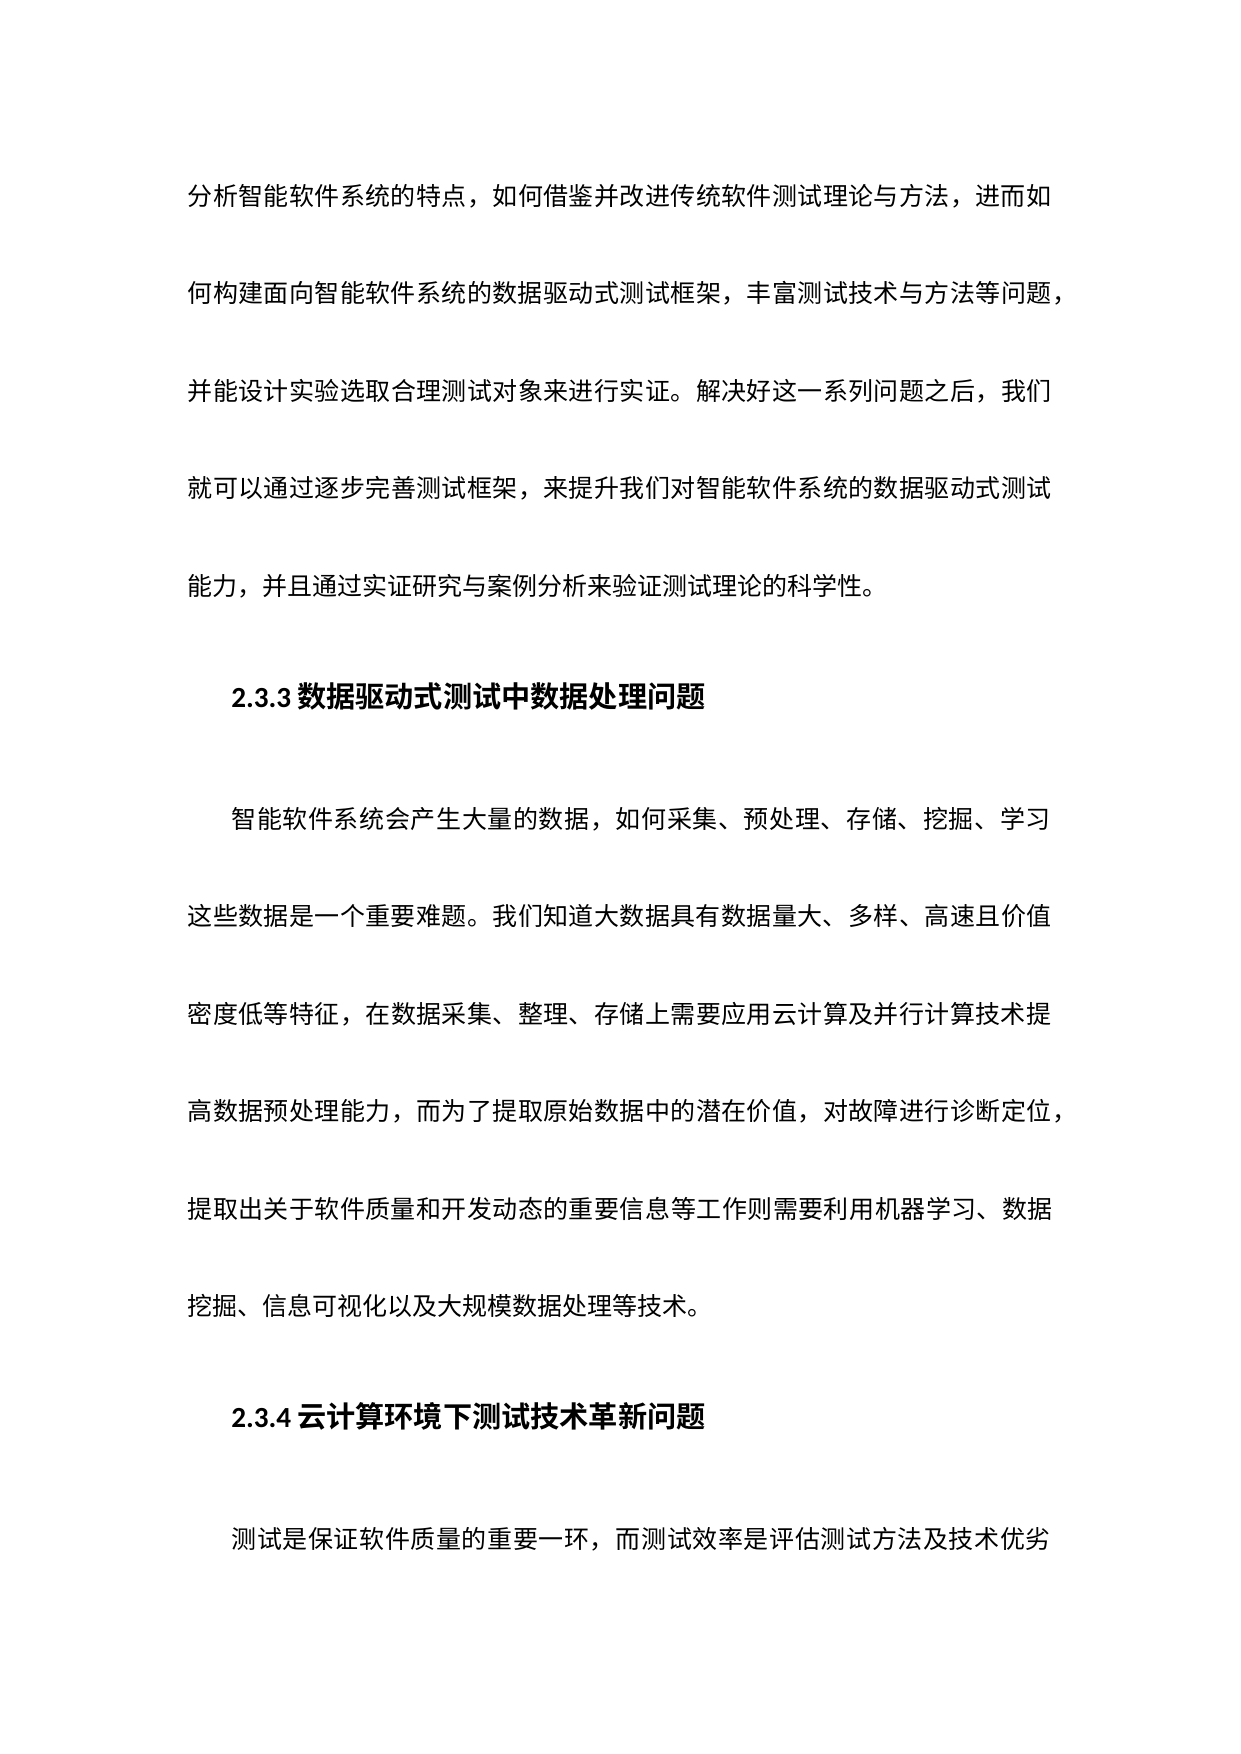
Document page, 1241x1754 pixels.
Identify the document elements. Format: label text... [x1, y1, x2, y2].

text 智能软件系统会产生大量的数据，如何采集、预处理、存储、挖掘、学习这些数据是一个重要难题。我们知道大数据具有数据量大、多样、高速且价值密度低等特征，在数据采集、整理、存储上需要应用云计算及并行计算技术提高数据预处理能力，而为了提取原始数据中的潜在价值，对故障进行诊断定位，提取出关于软件质量和开发动态的重要信息等工作则需要利用机器学习、数据挖掘、信息可视化以及大规模数据处理等技术。 [187, 785, 1053, 1337]
subtitle 2.3.3数据驱动式测试中数据处理问题 [187, 662, 1053, 727]
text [187, 1505, 1053, 1570]
subtitle 2.3.4云计算环境下测试技术革新问题 [187, 1382, 1053, 1447]
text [187, 162, 1053, 617]
